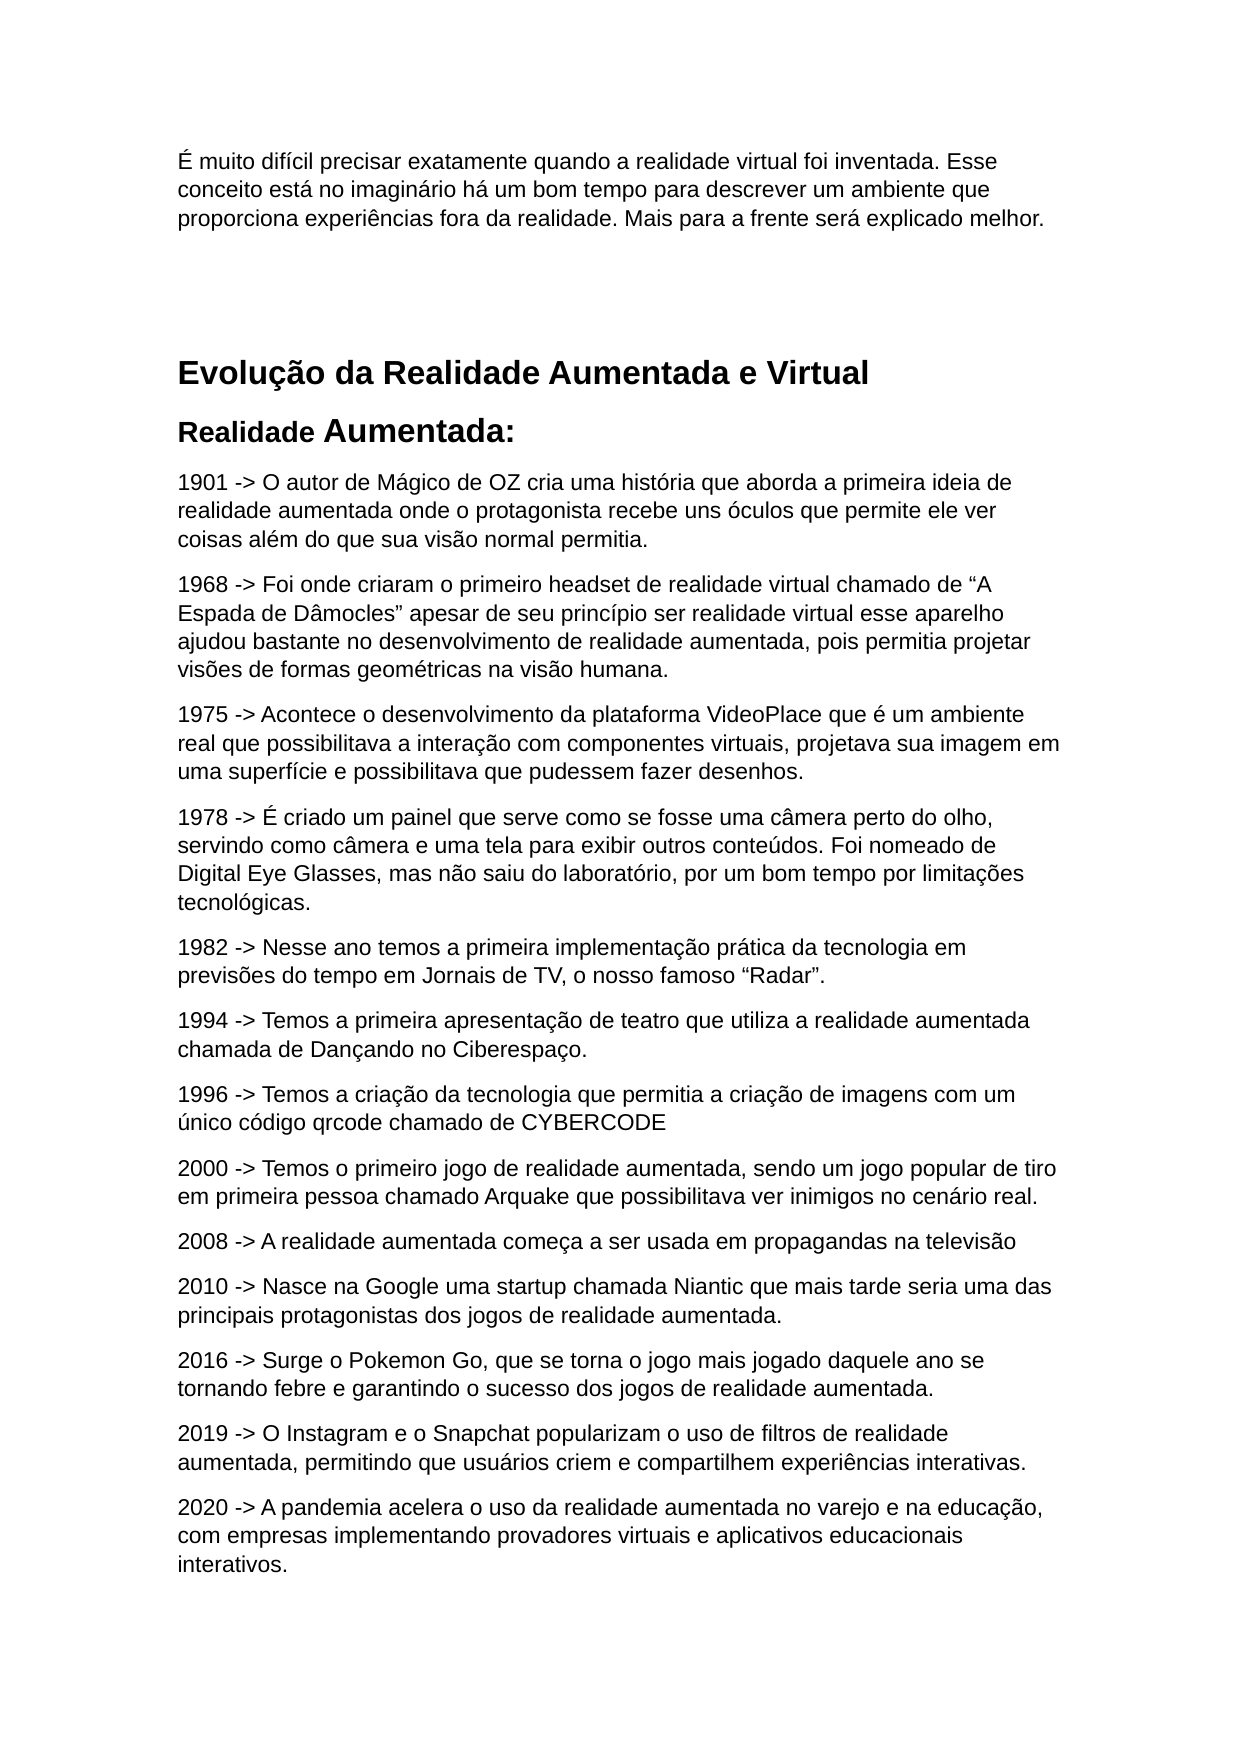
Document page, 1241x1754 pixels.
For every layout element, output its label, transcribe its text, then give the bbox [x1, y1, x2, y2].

text 1994 -> Temos a primeira apresentação de teatro que utiliza a realidade aumentada chamada de Dançando no Ciberespaço. [177, 1007, 1063, 1062]
text Evolução da Realidade Aumentada e Virtual [177, 353, 1063, 391]
text 1975 -> Acontece o desenvolvimento da plataforma VideoPlace que é um ambiente real que possibilitava a interação com componentes virtuais, projetava sua imagem em uma superfície e possibilitava que pudessem fazer desenhos. [177, 701, 1063, 785]
text 2010 -> Nasce na Google uma startup chamada Niantic que mais tarde seria uma das principais protagonistas dos jogos de realidade aumentada. [177, 1273, 1063, 1328]
text 2000 -> Temos o primeiro jogo de realidade aumentada, sendo um jogo popular de tiro em primeira pessoa chamado Arquake que possibilitava ver inimigos no cenário real. [177, 1154, 1063, 1209]
text É muito difícil precisar exatamente quando a realidade virtual foi inventada. Esse conceito está no imaginário há um bom tempo para descrever um ambiente que proporciona experiências fora da realidade. Mais para a frente será explicado melhor. [177, 148, 1063, 231]
text 2020 -> A pandemia acelera o uso da realidade aumentada no varejo e na educação, com empresas implementando provadores virtuais e aplicativos educacionais interativos. [177, 1494, 1063, 1577]
text 1978 -> É criado um painel que serve como se fosse uma câmera perto do olho, servindo como câmera e uma tela para exibir outros conteúdos. Foi nomeado de Digital Eye Glasses, mas não saiu do laboratório, por um bom tempo por limitações tecnológicas. [177, 803, 1063, 915]
text 2016 -> Surge o Pokemon Go, que se torna o jogo mais jogado daquele ano se tornando febre e garantindo o sucesso dos jogos de realidade aumentada. [177, 1347, 1063, 1401]
text Realidade Aumentada: [177, 411, 1063, 449]
text 2008 -> A realidade aumentada começa a ser usada em propagandas na televisão [177, 1228, 1063, 1254]
text 1996 -> Temos a criação da tecnologia que permitia a criação de imagens com um único código qrcode chamado de CYBERCODE [177, 1081, 1063, 1136]
text 1968 -> Foi onde criaram o primeiro headset de realidade virtual chamado de “A Espada de Dâmocles” apesar de seu princípio ser realidade virtual esse aparelho ajudou bastante no desenvolvimento de realidade aumentada, pois permitia projetar visões de formas geométricas na visão humana. [177, 571, 1063, 683]
text 1982 -> Nesse ano temos a primeira implementação prática da tecnologia em previsões do tempo em Jornais de TV, o nosso famoso “Radar”. [177, 934, 1063, 989]
text 2019 -> O Instagram e o Snapchat popularizam o uso de filtros de realidade aumentada, permitindo que usuários criem e compartilhem experiências interativas. [177, 1420, 1063, 1475]
text 1901 -> O autor de Mágico de OZ cria uma história que aborda a primeira ideia de realidade aumentada onde o protagonista recebe uns óculos que permite ele ver coisas além do que sua visão normal permitia. [177, 469, 1063, 552]
